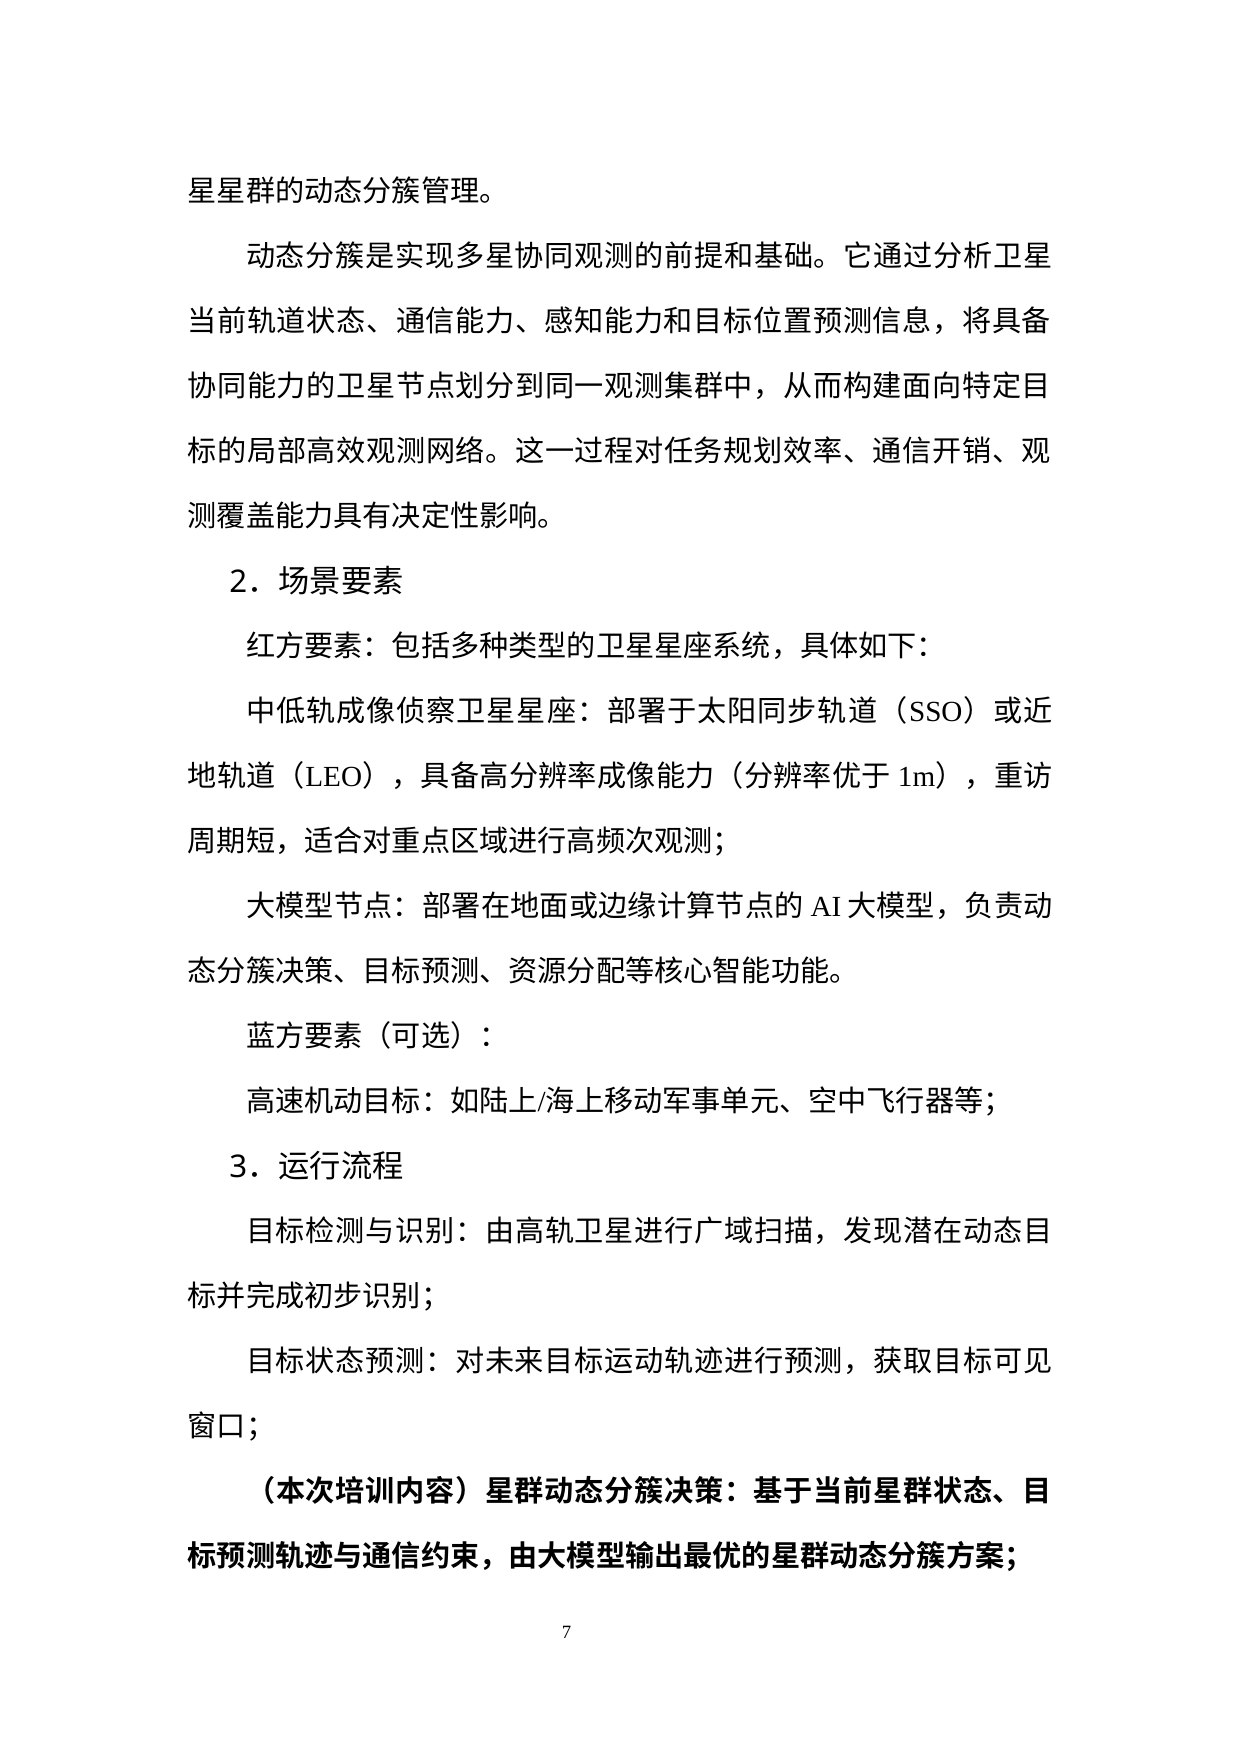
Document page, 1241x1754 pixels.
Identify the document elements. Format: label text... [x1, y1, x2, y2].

subtitle 运行流程 [187, 1131, 1053, 1196]
text 目标检测与识别：由高轨卫星进行广域扫描，发现潜在动态目标并完成初步识别； [187, 1196, 1053, 1326]
subtitle 场景要素 [187, 546, 1053, 611]
text 高速机动目标：如陆上/海上移动军事单元、空中飞行器等； [187, 1066, 1053, 1131]
text 红方要素：包括多种类型的卫星星座系统，具体如下： [187, 611, 1053, 676]
text 中低轨成像侦察卫星星座：部署于太阳同步轨道（SSO）或近地轨道（LEO），具备高分辨率成像能力（分辨率优于1m），重访周期短，适合对重点区域进行高频次观测； [187, 676, 1053, 871]
text 蓝方要素（可选）： [187, 1001, 1053, 1066]
text 大模型节点：部署在地面或边缘计算节点的AI大模型，负责动态分簇决策、目标预测、资源分配等核心智能功能。 [187, 871, 1053, 1001]
text 动态分簇是实现多星协同观测的前提和基础。它通过分析卫星当前轨道状态、通信能力、感知能力和目标位置预测信息，将具备协同能力的卫星节点划分到同一观测集群中，从而构建面向特定目标的局部高效观测网络。这一过程对任务规划效率、通信开销、观测覆盖能力具有决定性影响。 [187, 221, 1053, 546]
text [187, 156, 1053, 221]
text 目标状态预测：对未来目标运动轨迹进行预测，获取目标可见窗口； [187, 1326, 1053, 1456]
text （本次培训内容）星群动态分簇决策：基于当前星群状态、目标预测轨迹与通信约束，由大模型输出最优的星群动态分簇方案； [187, 1456, 1053, 1586]
